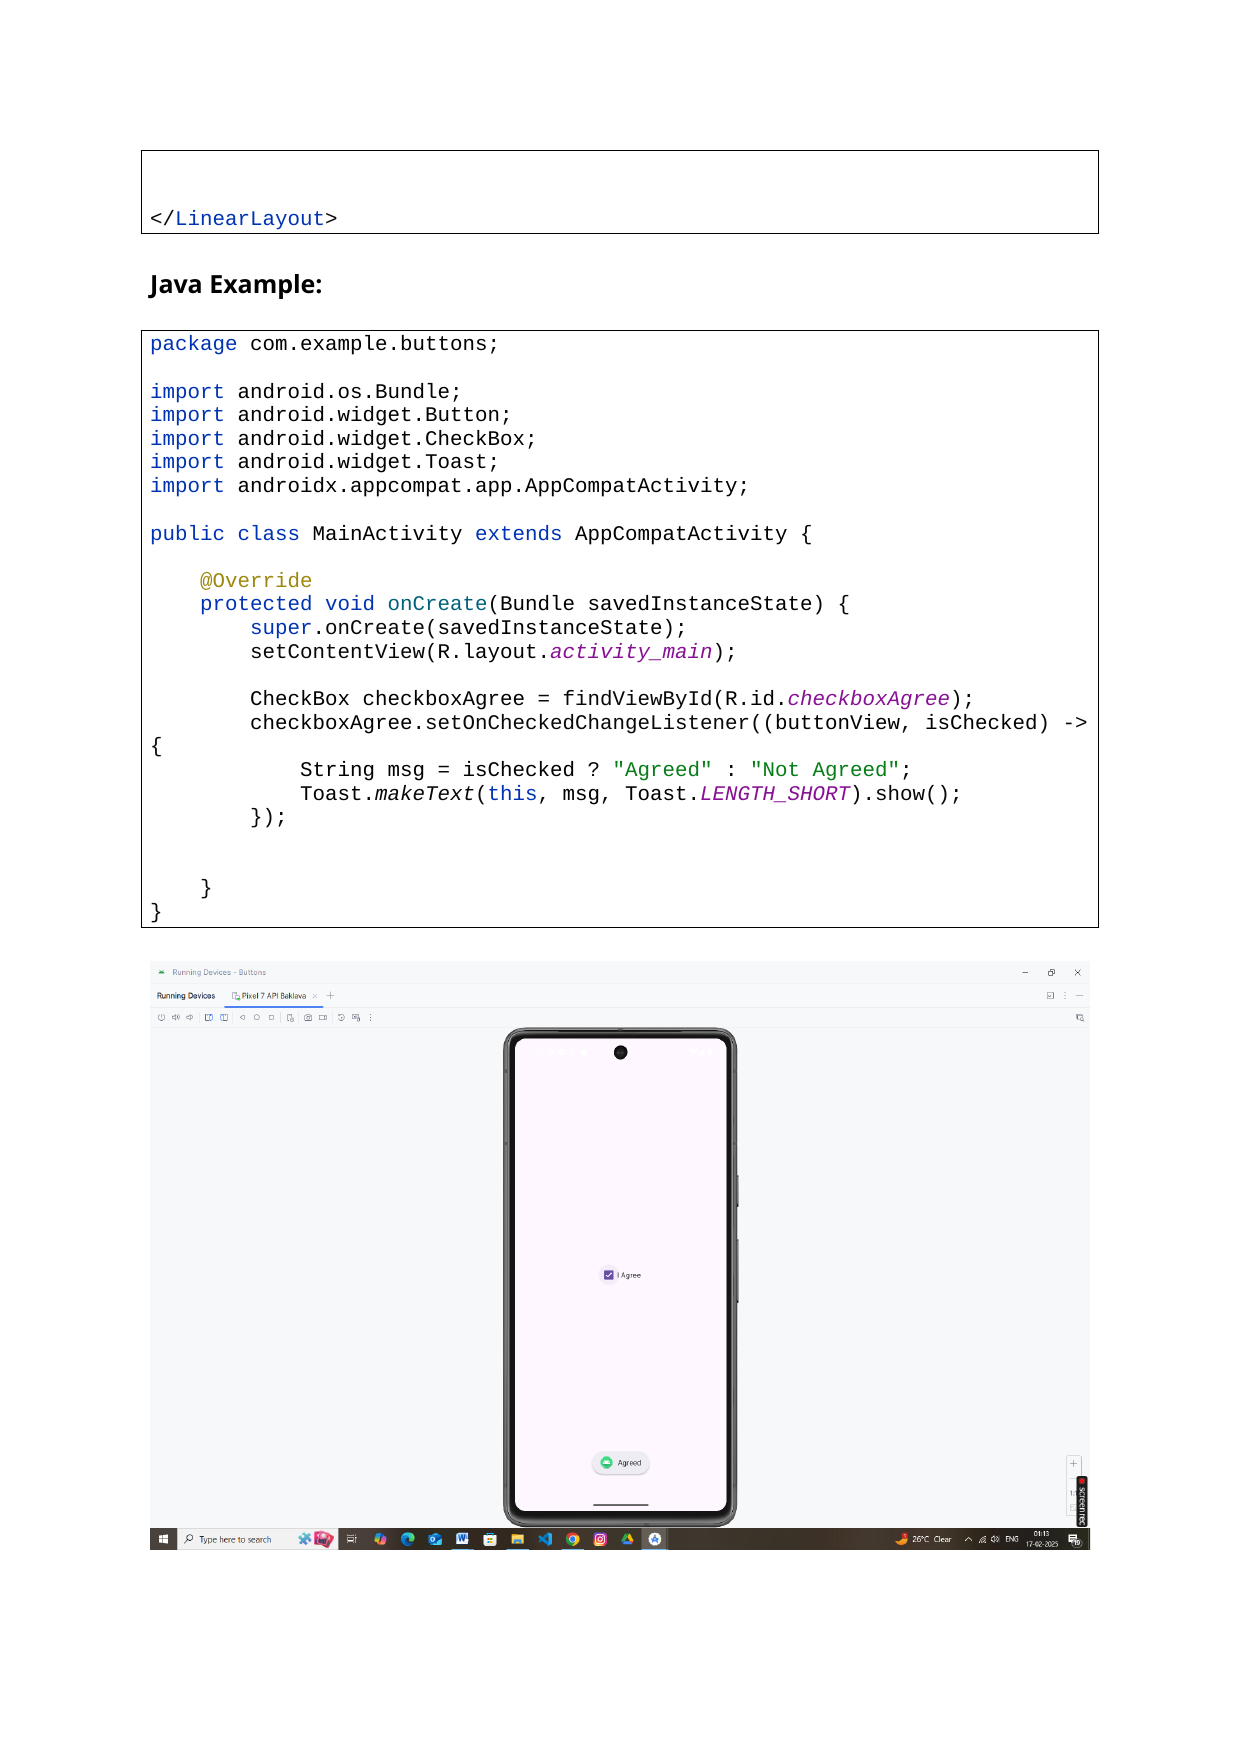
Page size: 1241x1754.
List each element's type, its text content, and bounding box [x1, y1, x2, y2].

text Java Example: [150, 267, 1090, 301]
text package com.example.buttons; import android.os.Bundle; import android.widget.Button; import android.widget.CheckBox; import android.widget.Toast; import androidx.appcompat.app.AppCompatActivity; public class MainActivity extends AppCompatActivity { @Override protected void onCreate(Bundle savedInstanceState) { super.onCreate(savedInstanceState); setContentView(R.layout.activity_main); CheckBox checkboxAgree = findViewById(R.id.checkboxAgree); checkboxAgree.setOnCheckedChangeListener((buttonView, isChecked) -> { String msg = isChecked ? "Agreed" : "Not Agreed"; Toast.makeText(this, msg, Toast.LENGTH_SHORT).show(); }); } } [142, 331, 1098, 927]
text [142, 151, 1098, 233]
picture [150, 961, 1091, 1550]
